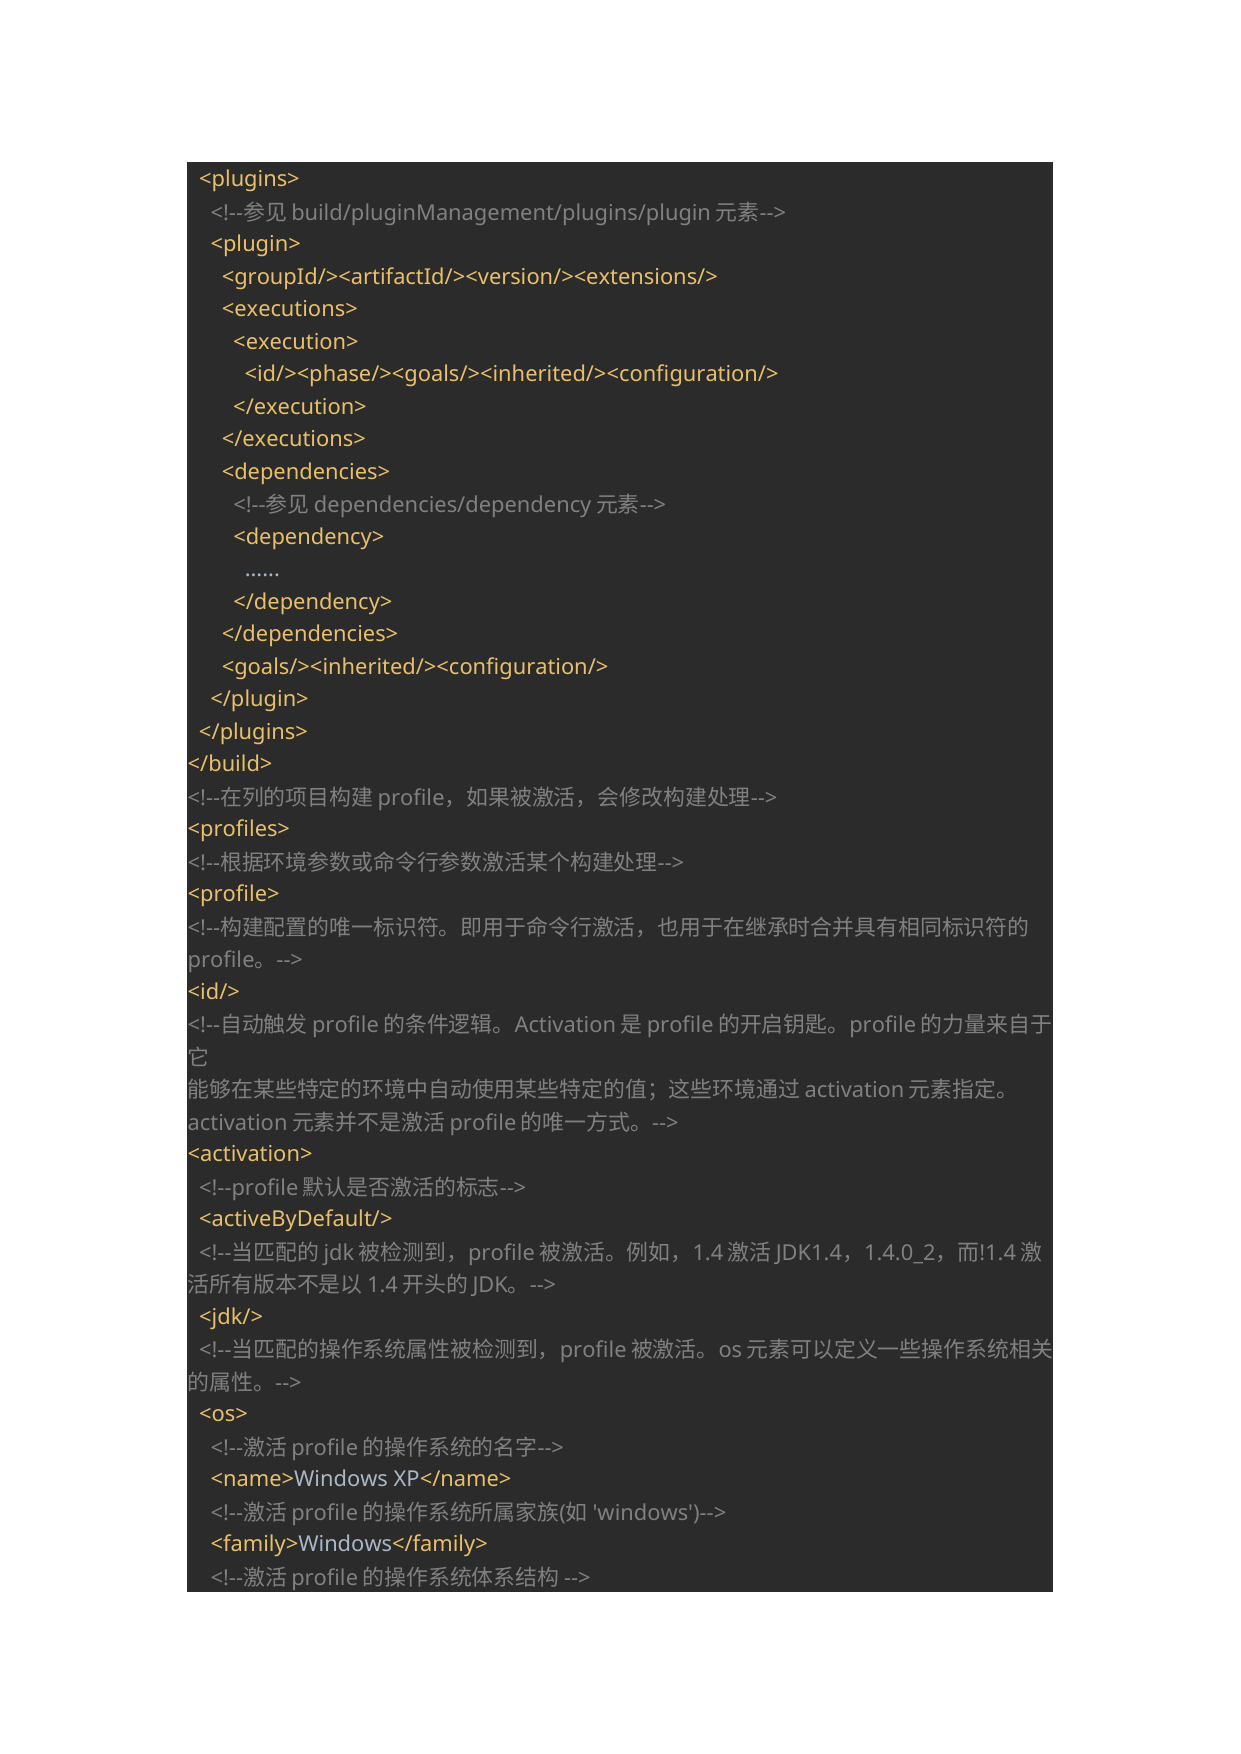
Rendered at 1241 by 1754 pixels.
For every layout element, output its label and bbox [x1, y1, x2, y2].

text [187, 162, 1053, 1592]
